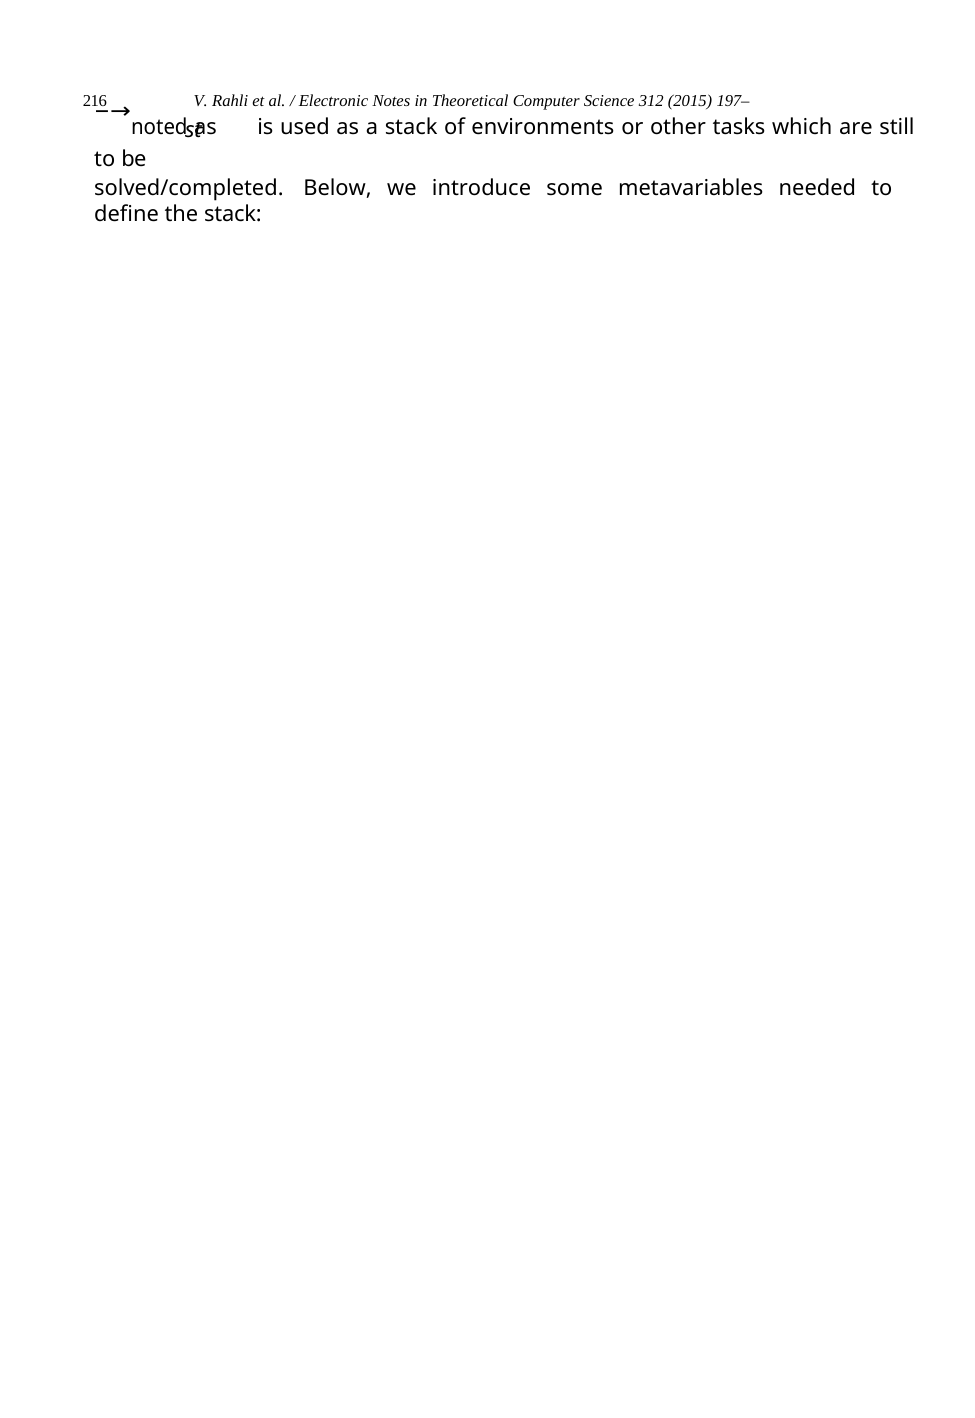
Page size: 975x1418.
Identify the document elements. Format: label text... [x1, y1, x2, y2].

text −→noted as is used as a stack of environments or other tasks which are still to be [94, 108, 914, 173]
text solved/completed. Below, we introduce some metavariables needed to define the stack: [94, 174, 893, 228]
